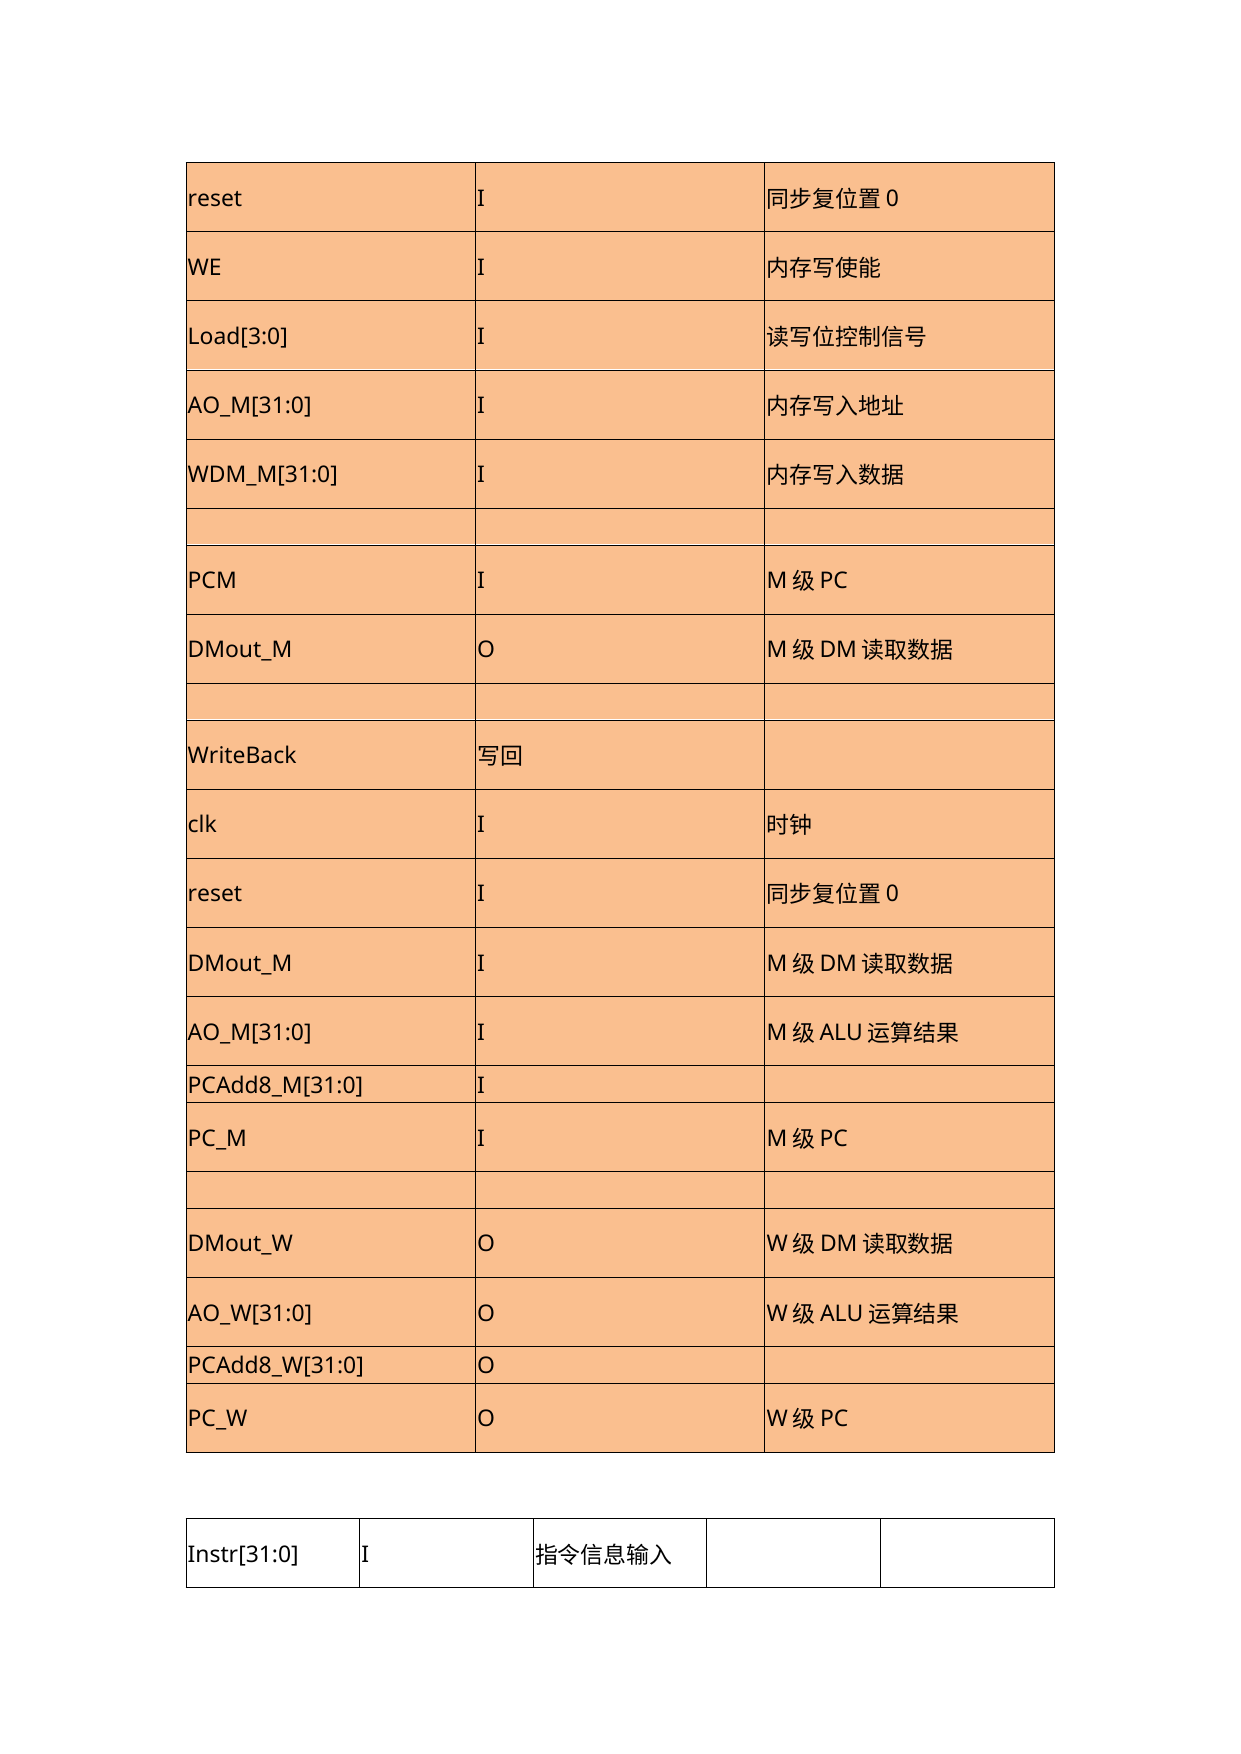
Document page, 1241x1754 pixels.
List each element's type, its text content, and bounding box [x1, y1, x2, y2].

table_cell 内存写入数据 [765, 440, 1054, 508]
table_cell AO_M[31:0] [187, 371, 475, 439]
table_cell [765, 509, 1054, 544]
table_cell WE [187, 232, 475, 300]
table_cell O [476, 1209, 764, 1277]
table_cell 时钟 [765, 790, 1054, 858]
table_cell AO_W[31:0] [187, 1278, 475, 1346]
table_cell [765, 1347, 1054, 1383]
table_header I [360, 1519, 533, 1587]
table_cell WDM_M[31:0] [187, 440, 475, 508]
table_cell O [476, 615, 764, 683]
table_cell I [476, 997, 764, 1065]
table_cell O [476, 1384, 764, 1452]
table_cell PC_M [187, 1103, 475, 1171]
table_cell [765, 684, 1054, 719]
table_cell 内存写使能 [765, 232, 1054, 300]
table_cell PCAdd8_W[31:0] [187, 1347, 475, 1383]
table_cell W级DM读取数据 [765, 1209, 1054, 1277]
table_cell DMout_M [187, 928, 475, 996]
table_cell 读写位控制信号 [765, 301, 1054, 369]
table_cell 写回 [476, 721, 764, 789]
table_cell W级ALU运算结果 [765, 1278, 1054, 1346]
table_cell M级DM读取数据 [765, 928, 1054, 996]
table_cell 内存写入地址 [765, 371, 1054, 439]
table_header 指令信息输入 [534, 1519, 706, 1587]
table_cell [765, 1172, 1054, 1208]
table_cell [476, 1172, 764, 1208]
table_cell M级PC [765, 1103, 1054, 1171]
table_cell I [476, 163, 764, 231]
table_cell I [476, 790, 764, 858]
table_cell [765, 1066, 1054, 1102]
table_cell Load[3:0] [187, 301, 475, 369]
table_cell 同步复位置0 [765, 163, 1054, 231]
table_cell M级DM读取数据 [765, 615, 1054, 683]
table_cell WriteBack [187, 721, 475, 789]
table_cell PC_W [187, 1384, 475, 1452]
table_cell I [476, 928, 764, 996]
table_cell clk [187, 790, 475, 858]
table_cell [476, 509, 764, 544]
table_cell [187, 1172, 475, 1208]
table_cell [187, 509, 475, 544]
table_cell AO_M[31:0] [187, 997, 475, 1065]
table_cell reset [187, 163, 475, 231]
table_cell I [476, 232, 764, 300]
table_cell PCM [187, 546, 475, 614]
table_cell W级PC [765, 1384, 1054, 1452]
table_cell M级ALU运算结果 [765, 997, 1054, 1065]
table_cell [187, 684, 475, 719]
table_cell I [476, 371, 764, 439]
table_header [881, 1519, 1054, 1587]
table_cell DMout_W [187, 1209, 475, 1277]
table_header Instr[31:0] [187, 1519, 359, 1587]
table_cell I [476, 1066, 764, 1102]
table_cell [765, 721, 1054, 789]
table_cell M级PC [765, 546, 1054, 614]
table_cell I [476, 546, 764, 614]
table_cell I [476, 859, 764, 927]
table_cell reset [187, 859, 475, 927]
table_cell O [476, 1278, 764, 1346]
table_cell PCAdd8_M[31:0] [187, 1066, 475, 1102]
table_cell I [476, 301, 764, 369]
table_cell I [476, 1103, 764, 1171]
table_cell I [476, 440, 764, 508]
table_cell [476, 684, 764, 719]
table_header [707, 1519, 880, 1587]
table_cell 同步复位置0 [765, 859, 1054, 927]
table_cell DMout_M [187, 615, 475, 683]
table_cell O [476, 1347, 764, 1383]
